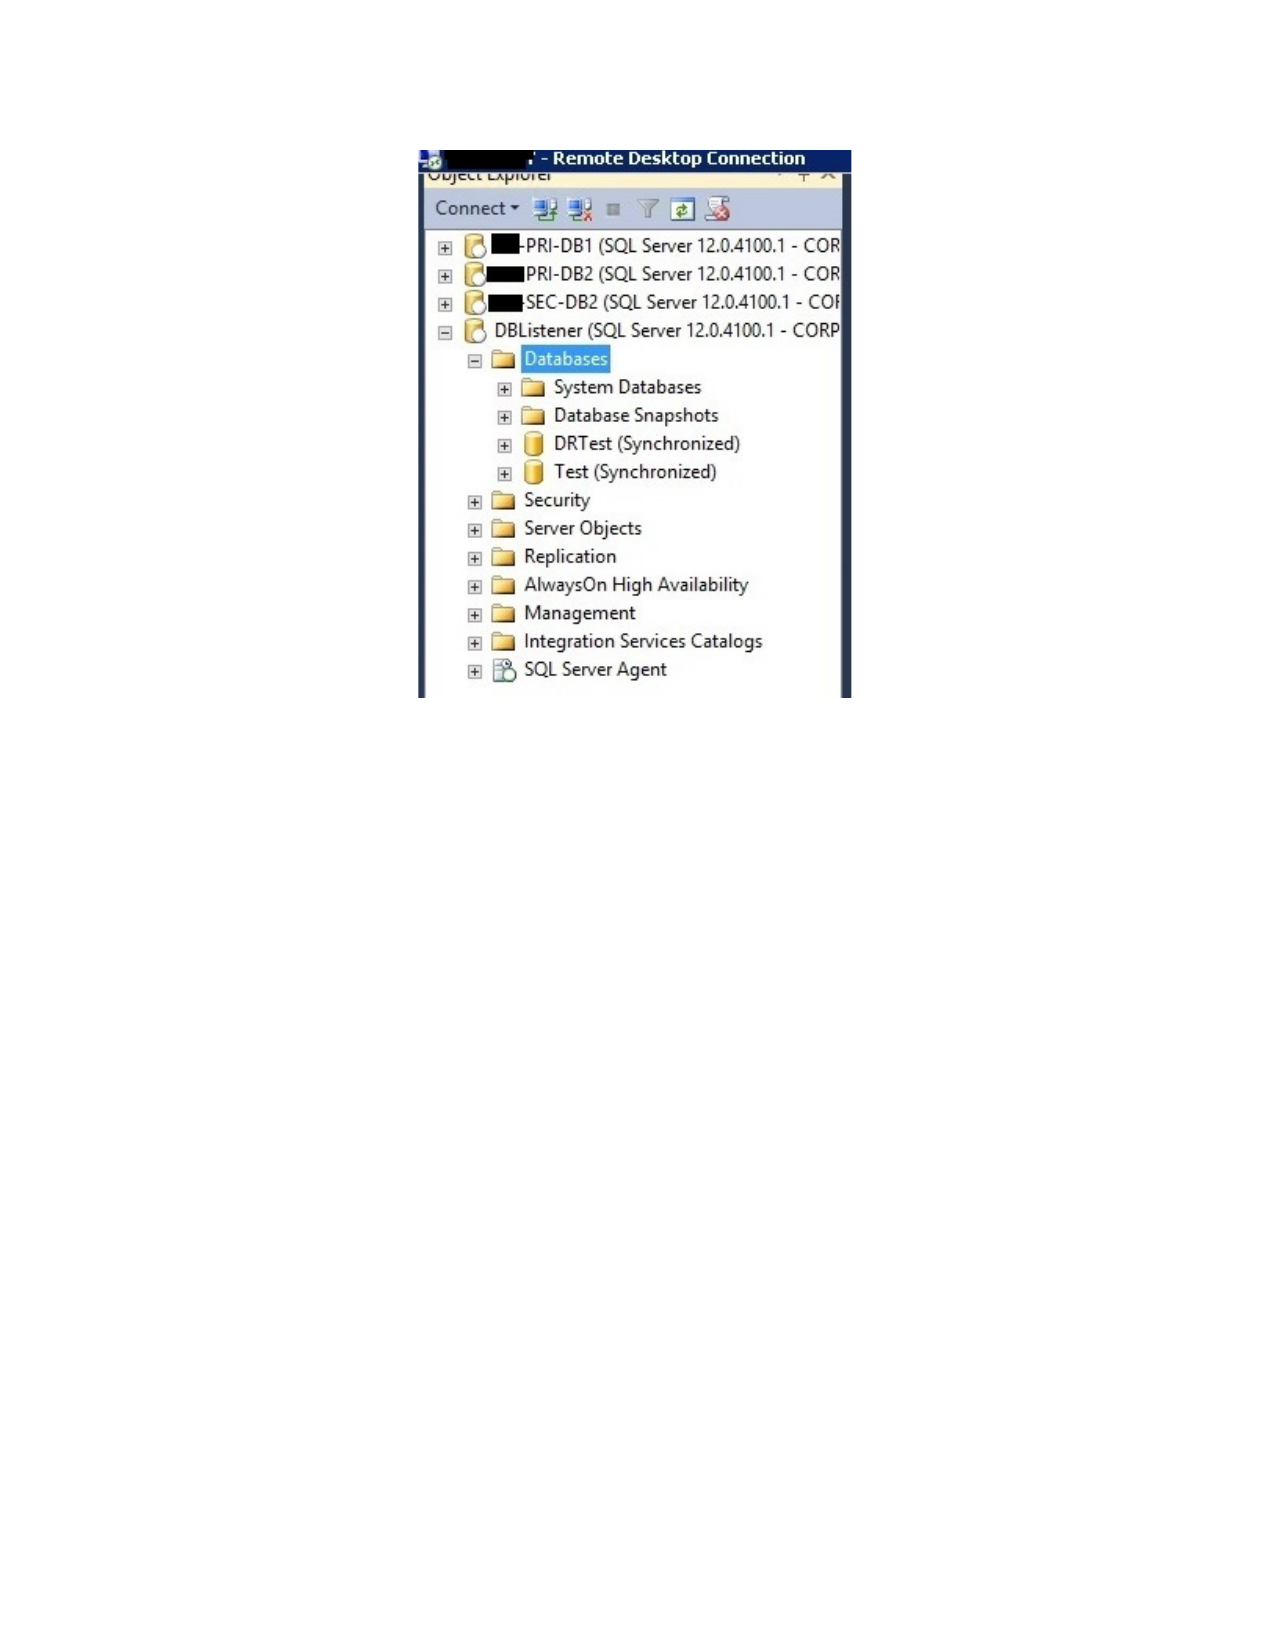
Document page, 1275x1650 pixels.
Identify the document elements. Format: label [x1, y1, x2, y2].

picture [418, 150, 852, 698]
